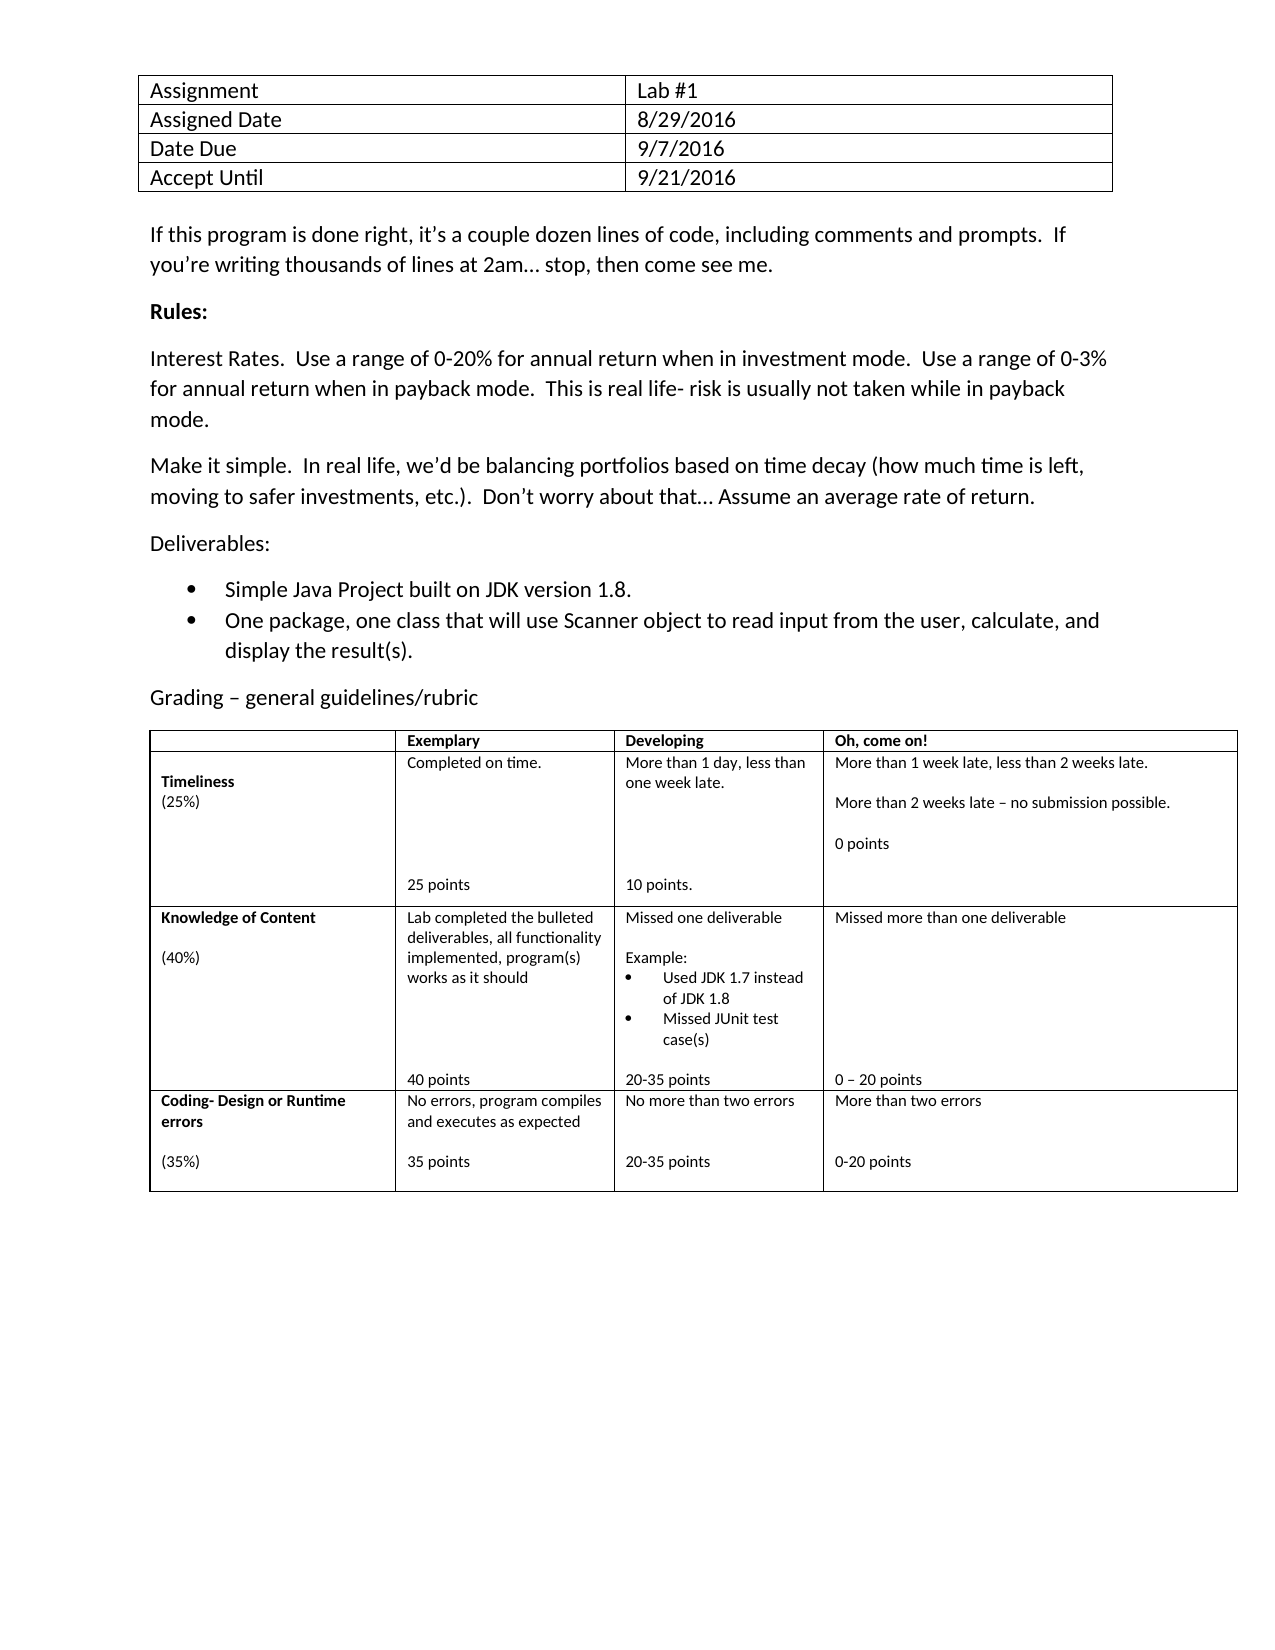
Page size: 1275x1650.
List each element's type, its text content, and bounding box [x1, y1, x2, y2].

text Interest Rates. Use a range of 0-20% for annual return when in investment mode. Use a range of 0-3% for annual return when in payback mode. This is real life- risk is usually not taken while in payback mode. [150, 344, 1125, 433]
table_header Developing [615, 731, 823, 751]
list One package, one class that will use Scanner object to read input from the user, calculate, and display the result(s). [187, 606, 1125, 664]
text Deliverables: [150, 529, 1125, 557]
text Rules: [150, 297, 1125, 325]
text Grading – general guidelines/rubric [150, 683, 1125, 711]
table_cell More than two errors 0-20 points [824, 1091, 1237, 1191]
table_cell Missed one deliverable Example: Used JDK 1.7 instead of JDK 1.8 Missed JUnit test case(s) 20-35 points [615, 907, 823, 1090]
table_header Exemplary [396, 731, 614, 751]
table_cell More than 1 week late, less than 2 weeks late. More than 2 weeks late – no submission possible. 0 points [824, 752, 1237, 906]
table_cell Knowledge of Content (40%) [151, 907, 395, 1090]
table_header [151, 731, 395, 751]
table_header Oh, come on! [824, 731, 1237, 751]
table_cell No errors, program compiles and executes as expected 35 points [396, 1091, 614, 1191]
table_cell Coding- Design or Runtime errors (35%) [151, 1091, 395, 1191]
table_cell Lab completed the bulleted deliverables, all functionality implemented, program(s) works as it should 40 points [396, 907, 614, 1090]
table_cell More than 1 day, less than one week late. 10 points. [615, 752, 823, 906]
list Simple Java Project built on JDK version 1.8. [187, 576, 1125, 603]
table_cell Missed more than one deliverable 0 – 20 points [824, 907, 1237, 1090]
text If this program is done right, it’s a couple dozen lines of code, including comments and prompts. If you’re writing thousands of lines at 2am… stop, then come see me. [150, 220, 1125, 278]
text Make it simple. In real life, we’d be balancing portfolios based on time decay (how much time is left, moving to safer investments, etc.). Don’t worry about that… Assume an average rate of return. [150, 452, 1125, 510]
table_cell No more than two errors 20-35 points [615, 1091, 823, 1191]
table_cell Completed on time. 25 points [396, 752, 614, 906]
table_cell Timeliness (25%) [151, 752, 395, 906]
